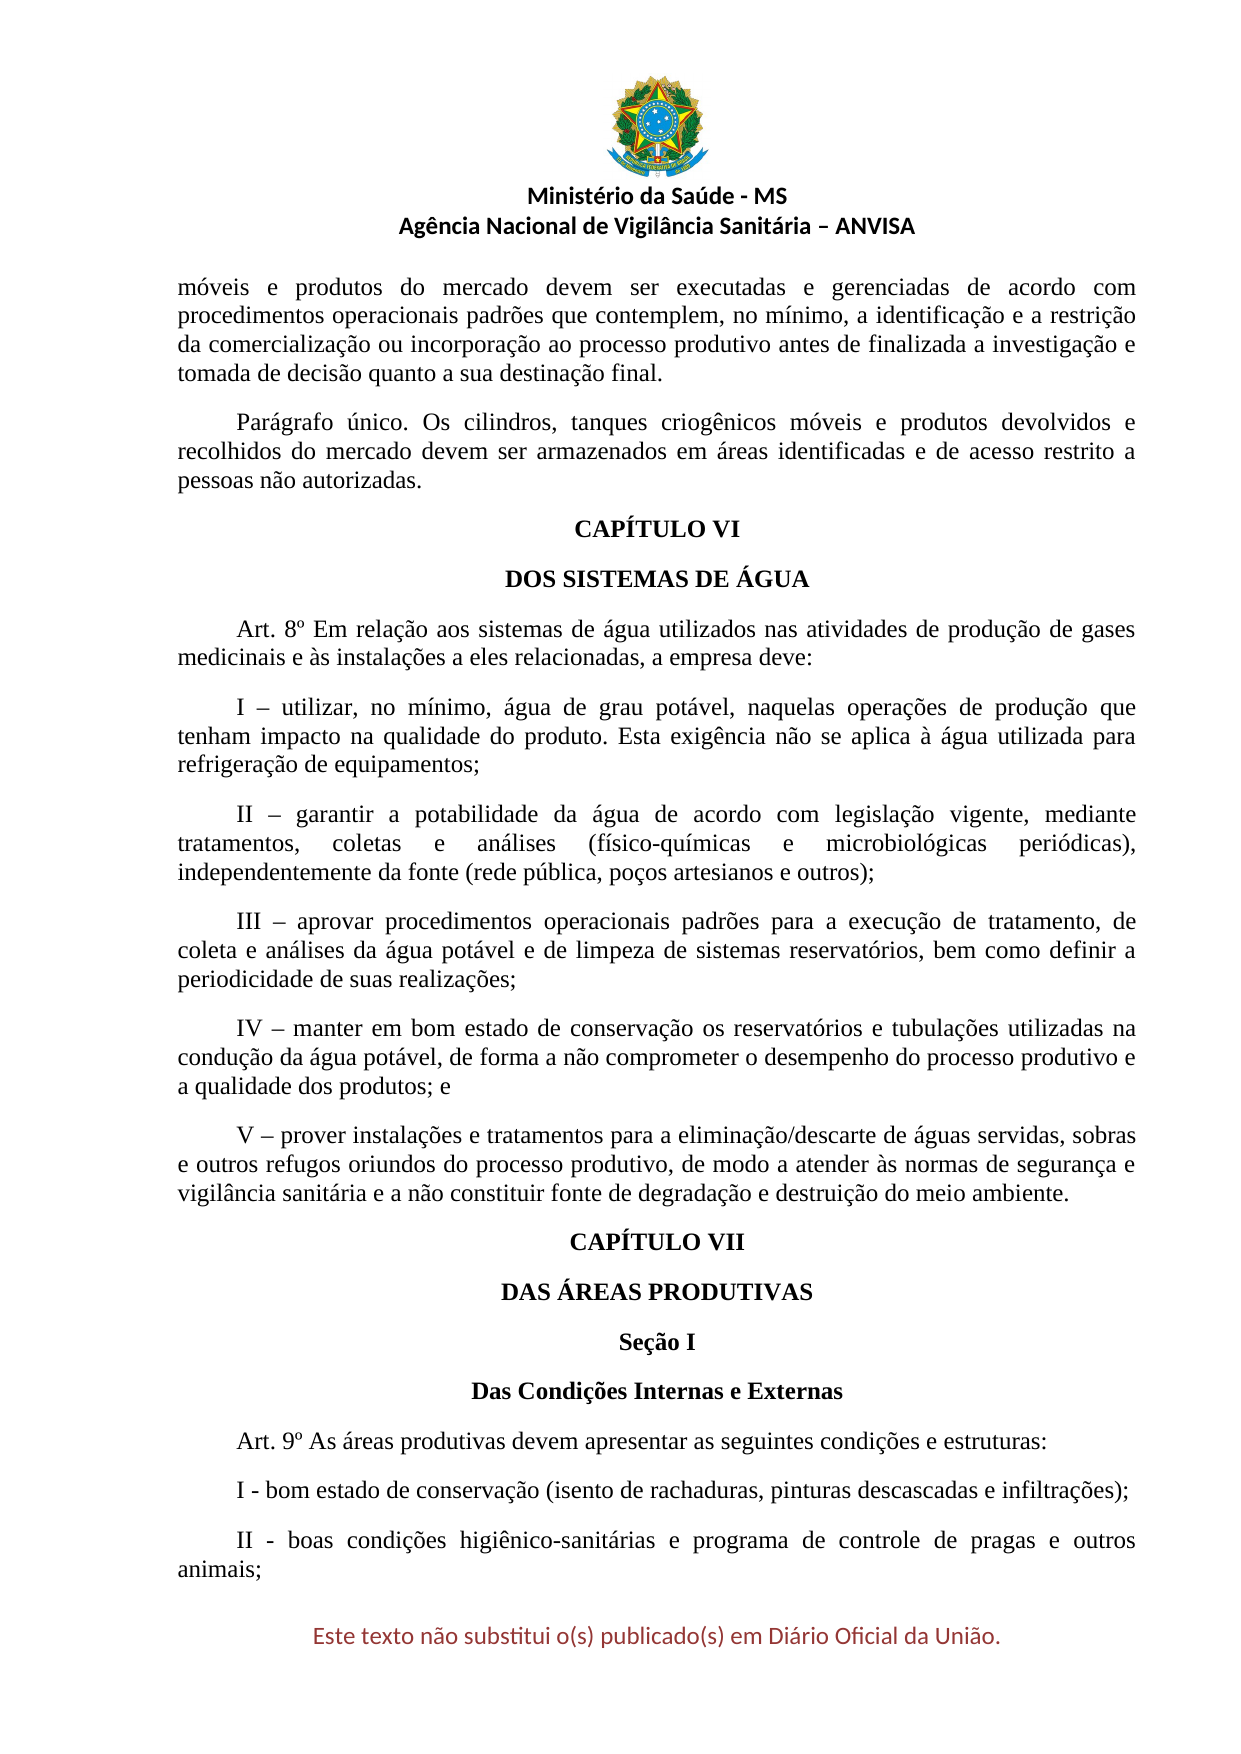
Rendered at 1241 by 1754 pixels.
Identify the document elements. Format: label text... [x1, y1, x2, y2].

text Art. 9º As áreas produtivas devem apresentar as seguintes condições e estruturas: [177, 1426, 1137, 1454]
text II – garantir a potabilidade da água de acordo com legislação vigente, mediante tratamentos, coletas e análises (físico-químicas e microbiológicas periódicas), independentemente da fonte (rede pública, poços artesianos e outros); [177, 799, 1137, 885]
text Art. 8º Em relação aos sistemas de água utilizados nas atividades de produção de gases medicinais e às instalações a eles relacionadas, a empresa deve: [177, 614, 1137, 671]
text IV – manter em bom estado de conservação os reservatórios e tubulações utilizadas na condução da água potável, de forma a não comprometer o desempenho do processo produtivo e a qualidade dos produtos; e [177, 1013, 1137, 1099]
text Das Condições Internas e Externas [177, 1376, 1137, 1405]
text III – aprovar procedimentos operacionais padrões para a execução de tratamento, de coleta e análises da água potável e de limpeza de sistemas reservatórios, bem como definir a periodicidade de suas realizações; [177, 906, 1137, 992]
text CAPÍTULO VI [177, 514, 1137, 543]
text Seção I [177, 1327, 1137, 1355]
text CAPÍTULO VII [177, 1227, 1137, 1256]
text I – utilizar, no mínimo, água de grau potável, naquelas operações de produção que tenham impacto na qualidade do produto. Esta exigência não se aplica à água utilizada para refrigeração de equipamentos; [177, 692, 1137, 778]
text I - bom estado de conservação (isento de rachaduras, pinturas descascadas e infiltrações); [177, 1475, 1137, 1504]
text II - boas condições higiênico-sanitárias e programa de controle de pragas e outros animais; [177, 1525, 1137, 1582]
text DOS SISTEMAS DE ÁGUA [177, 564, 1137, 593]
text V – prover instalações e tratamentos para a eliminação/descarte de águas servidas, sobras e outros refugos oriundos do processo produtivo, de modo a atender às normas de segurança e vigilância sanitária e a não constituir fonte de degradação e destruição do meio ambiente. [177, 1120, 1137, 1207]
picture [603, 73, 712, 180]
text DAS ÁREAS PRODUTIVAS [177, 1277, 1137, 1306]
text Parágrafo único. Os cilindros, tanques criogênicos móveis e produtos devolvidos e recolhidos do mercado devem ser armazenados em áreas identificadas e de acesso restrito a pessoas não autorizadas. [177, 407, 1137, 494]
